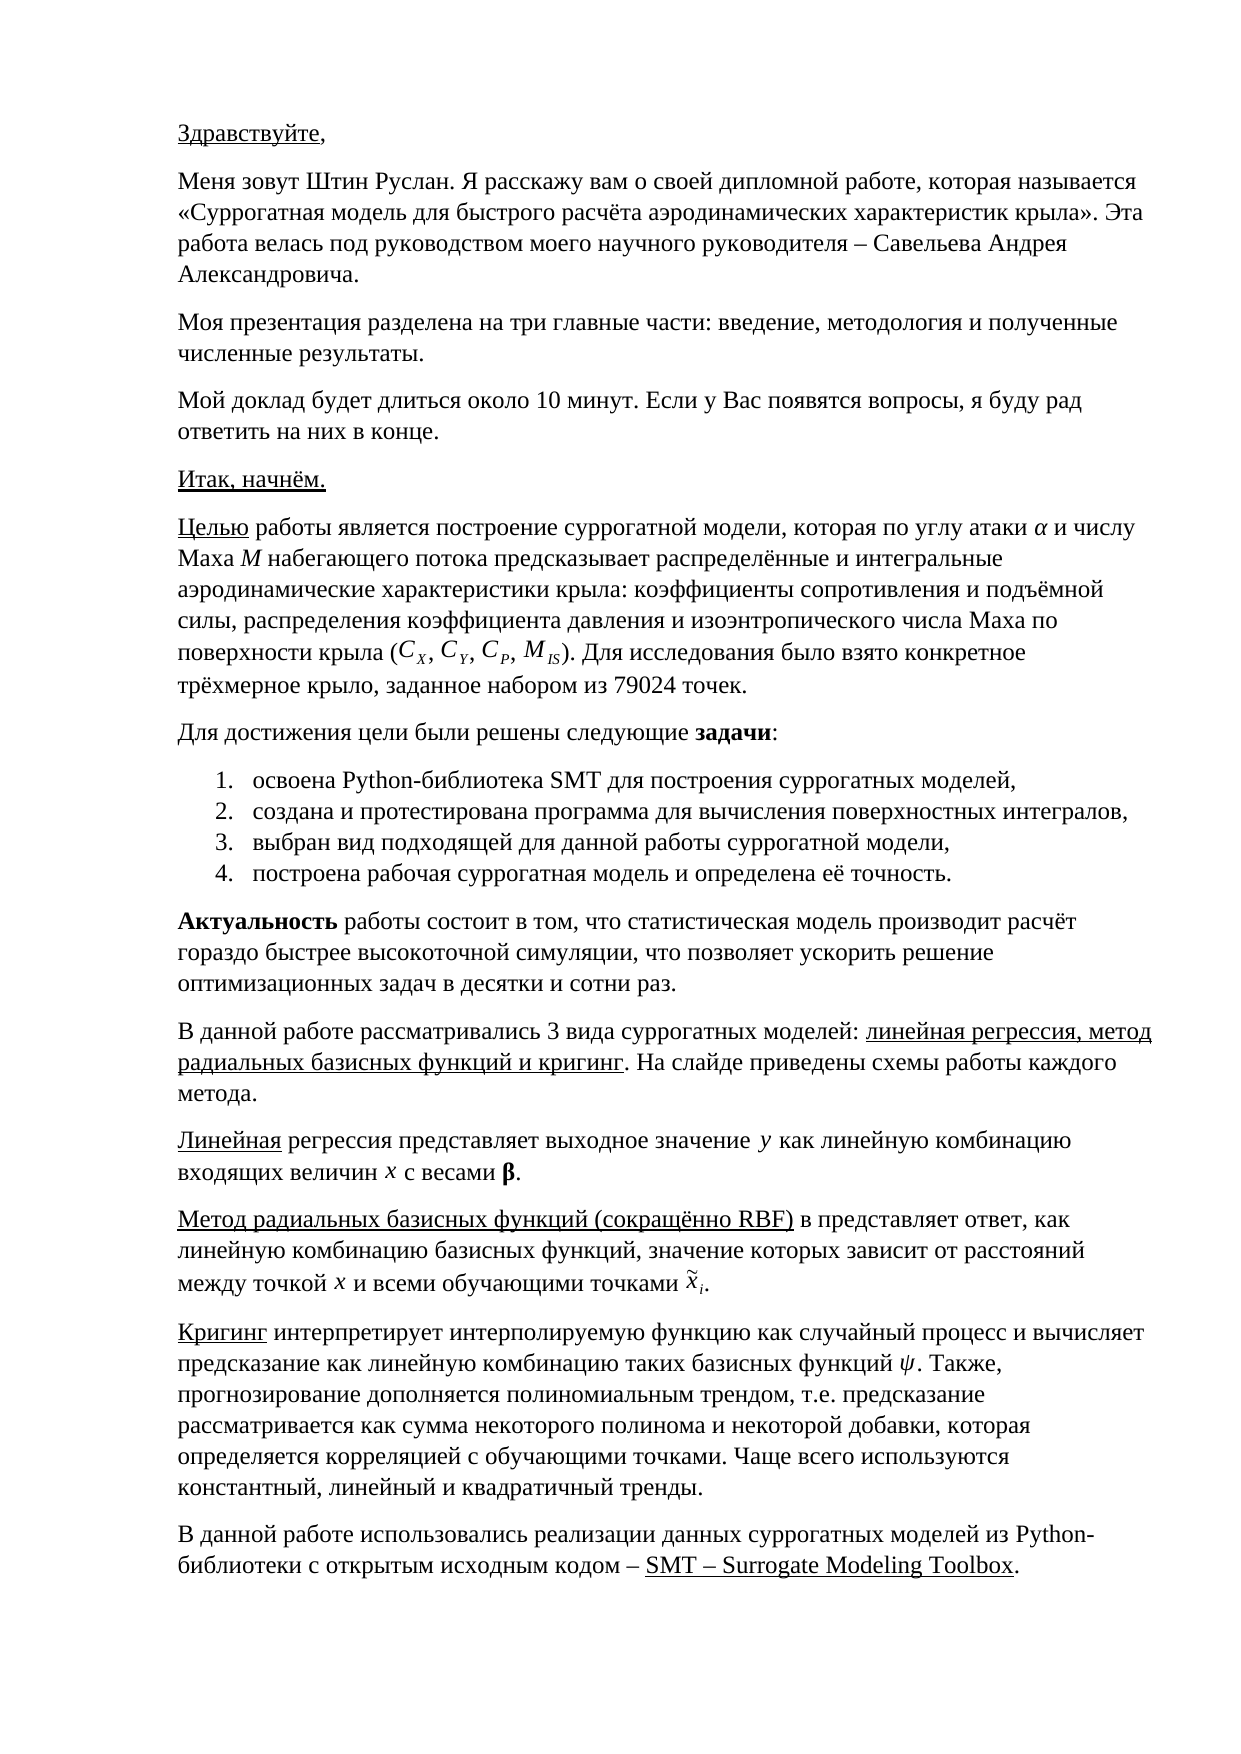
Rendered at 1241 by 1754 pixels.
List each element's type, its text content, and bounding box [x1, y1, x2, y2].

list выбран вид подходящей для данной работы суррогатной модели, [215, 827, 1152, 856]
text В данной работе рассматривались 3 вида суррогатных моделей: линейная регрессия, метод радиальных базисных функций и кригинг. На слайде приведены схемы работы каждого метода. [177, 1016, 1152, 1107]
text Метод радиальных базисных функций (сокращённо RBF) в представляет ответ, как линейную комбинацию базисных функций, значение которых зависит от расстояний между точкой и всеми обучающими точками . [177, 1204, 1152, 1298]
text Меня зовут Штин Руслан. Я расскажу вам о своей дипломной работе, которая называется «Суррогатная модель для быстрого расчёта аэродинамических характеристик крыла». Эта работа велась под руководством моего научного руководителя – Савельева Андрея Александровича. [177, 166, 1152, 288]
text Линейная регрессия представляет выходное значение как линейную комбинацию входящих величин с весами β. [177, 1126, 1152, 1185]
text Итак, начнём. [177, 464, 1152, 493]
text Мой доклад будет длиться около 10 минут. Если у Вас появятся вопросы, я буду рад ответить на них в конце. [177, 385, 1152, 445]
list освоена Python-библиотека SMT для построения суррогатных моделей, [215, 765, 1152, 794]
list создана и протестирована программа для вычисления поверхностных интегралов, [215, 796, 1152, 825]
text Кригинг интерпретирует интерполируемую функцию как случайный процесс и вычисляет предсказание как линейную комбинацию таких базисных функций . Также, прогнозирование дополняется полиномиальным трендом, т.е. предсказание рассматривается как сумма некоторого полинома и некоторой добавки, которая определяется корреляцией с обучающими точками. Чаще всего используются константный, линейный и квадратичный тренды. [177, 1317, 1152, 1501]
text Моя презентация разделена на три главные части: введение, методология и полученные численные результаты. [177, 307, 1152, 366]
text Здравствуйте, [177, 118, 1152, 147]
text Целью работы является построение суррогатной модели, которая по углу атаки α и числу Маха M набегающего потока предсказывает распределённые и интегральные аэродинамические характеристики крыла: коэффициенты сопротивления и подъёмной силы, распределения коэффициента давления и изоэнтропического числа Маха по поверхности крыла (, , , ). Для исследования было взято конкретное трёхмерное крыло, заданное набором из 79024 точек. [177, 512, 1152, 698]
list построена рабочая суррогатная модель и определена её точность. [215, 858, 1152, 887]
text Актуальность работы состоит в том, что статистическая модель производит расчёт гораздо быстрее высокоточной симуляции, что позволяет ускорить решение оптимизационных задач в десятки и сотни раз. [177, 906, 1152, 997]
text Для достижения цели были решены следующие задачи: [177, 717, 1152, 746]
text В данной работе использовались реализации данных суррогатных моделей из Python-библиотеки с открытым исходным кодом – SMT – Surrogate Modeling Toolbox. [177, 1519, 1152, 1579]
